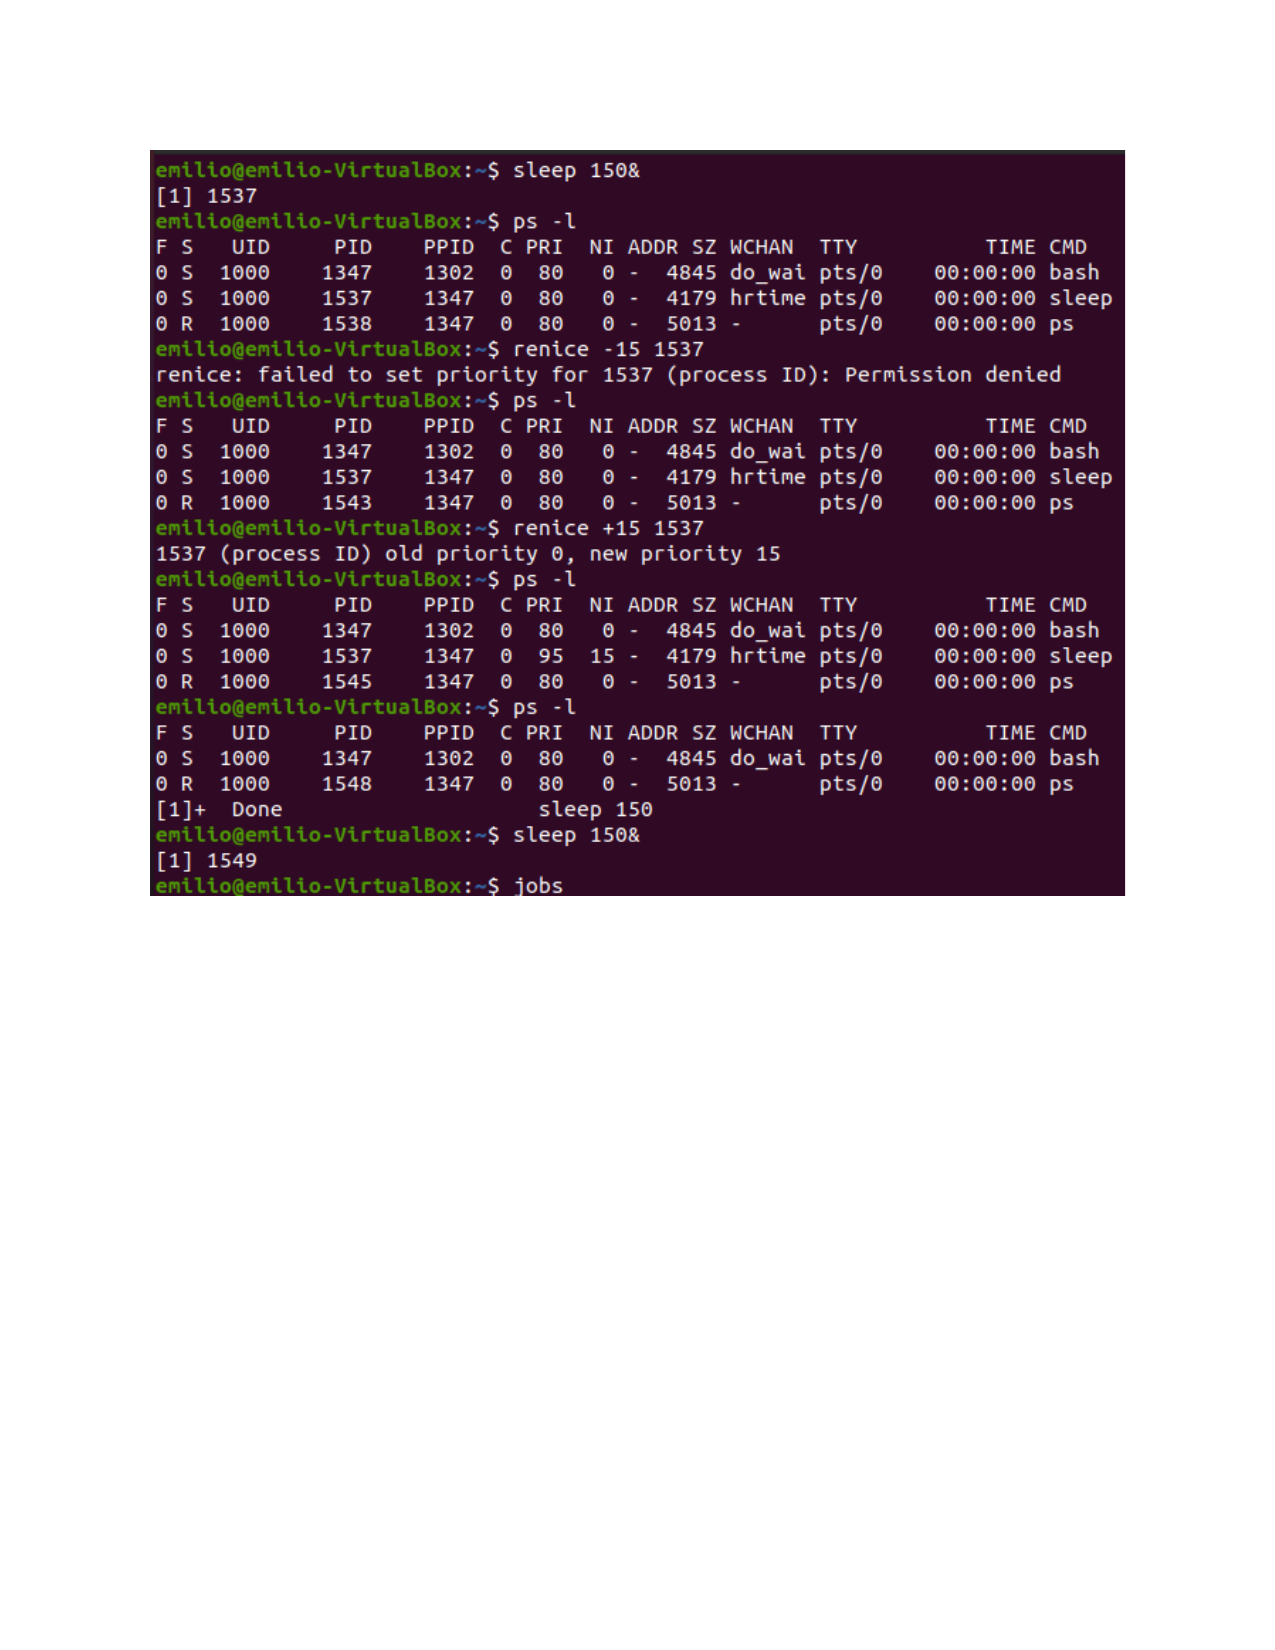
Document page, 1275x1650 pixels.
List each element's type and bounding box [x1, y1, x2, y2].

picture [150, 150, 1125, 896]
